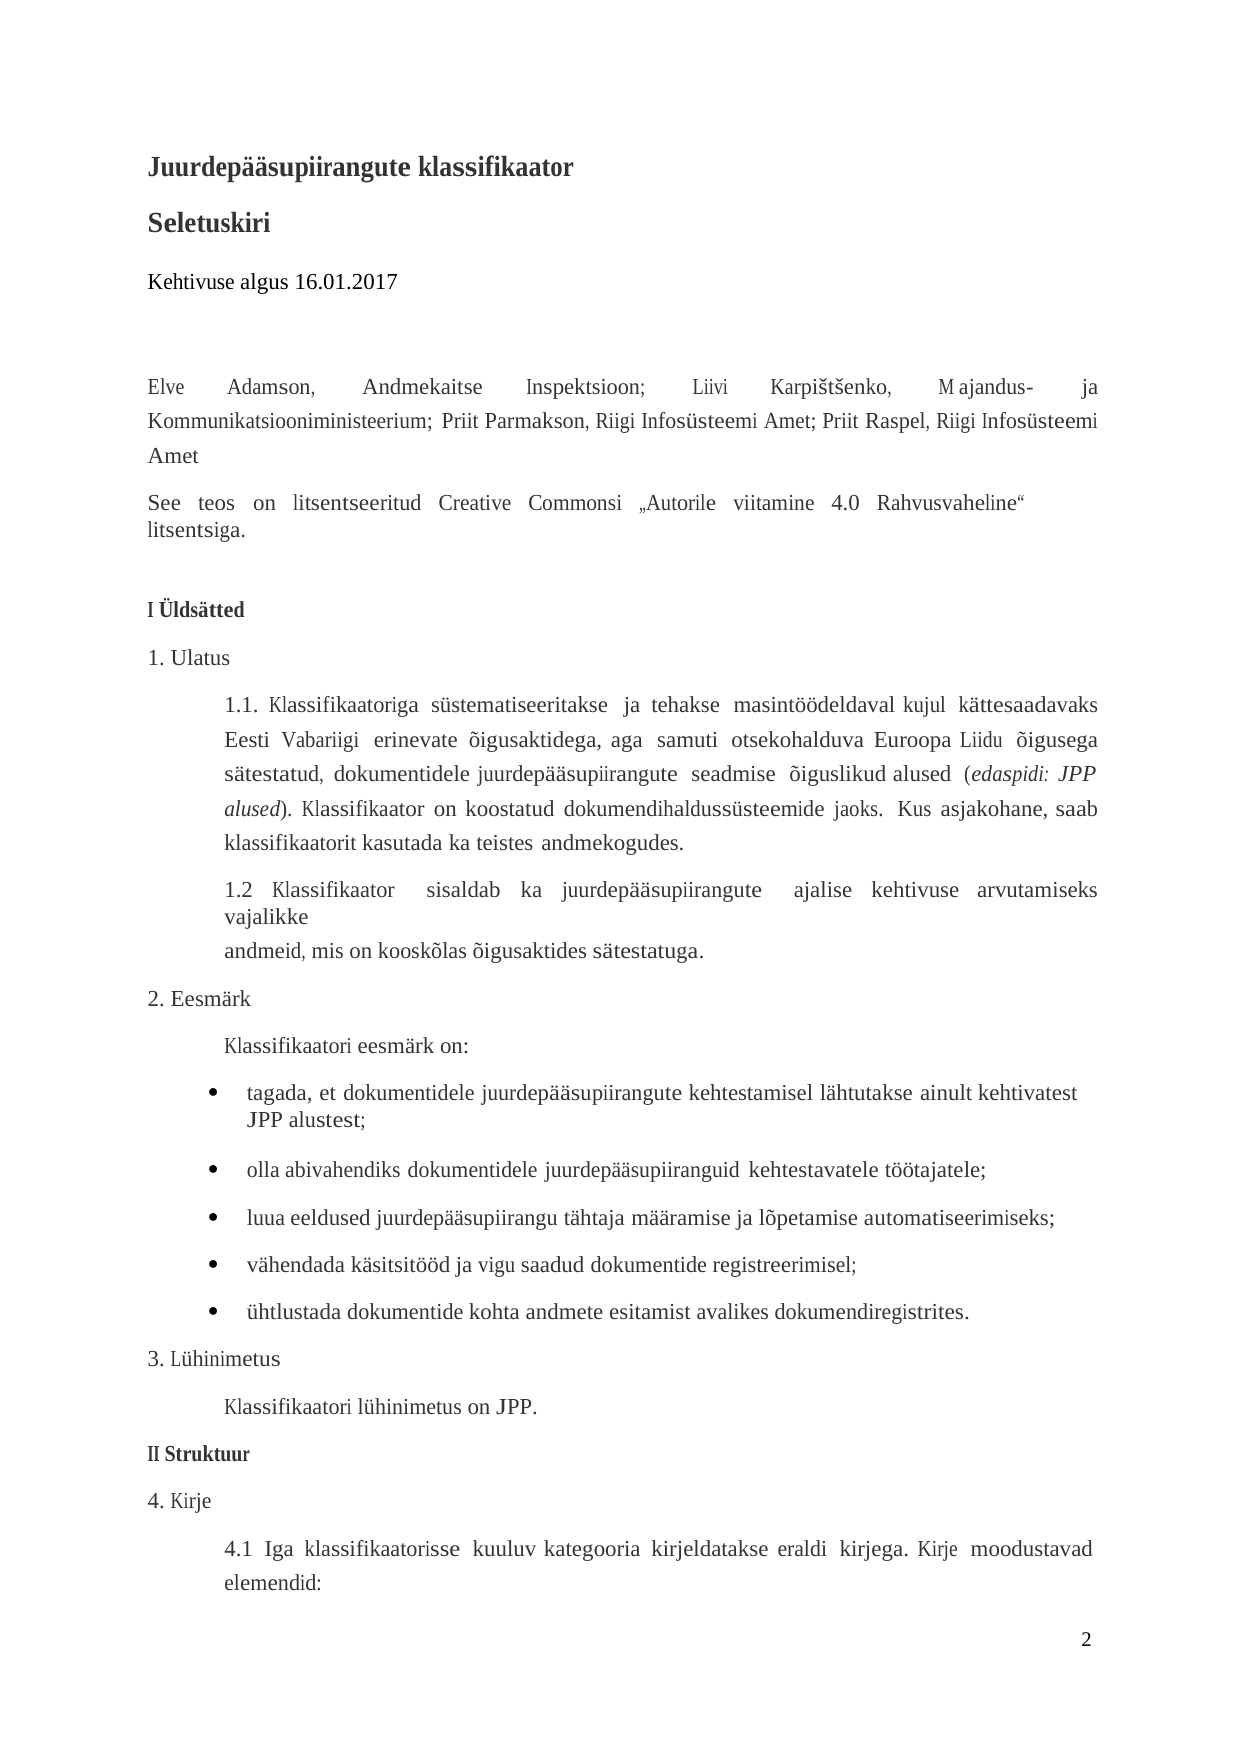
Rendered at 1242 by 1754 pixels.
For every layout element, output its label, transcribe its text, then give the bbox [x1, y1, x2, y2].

text II Struktuur [147, 1440, 255, 1466]
text See teos on litsentseeritud Creative Commonsi „Autorile viitamine 4.0 Rahvusvaheline“ litsentsiga. [147, 489, 1024, 542]
list luua eeldused juurdepääsupiirangu tähtaja määramise ja lõpetamise automatiseerimiseks; [209, 1203, 1106, 1230]
text Kehtivuse algus 16.01.2017 [147, 268, 399, 294]
list olla abivahendiks dokumentidele juurdepääsupiiranguid kehtestavatele töötajatele; [209, 1156, 1106, 1183]
text Juurdepääsupiirangute klassifikaator [147, 149, 579, 182]
text 1.2 Klassifikaator sisaldab ka juurdepääsupiirangute ajalise kehtivuse arvutamiseks vajalikke [224, 876, 1098, 929]
text 4. Kirje [147, 1487, 215, 1514]
list vähendada käsitsitööd ja vigu saadud dokumentide registreerimisel; [209, 1251, 1106, 1277]
text Seletuskiri [147, 205, 276, 238]
text Elve Adamson, Andmekaitse Inspektsioon; Liivi Karpištšenko, Majandus- ja Kommunikatsiooniministeerium; Priit Parmakson, Riigi Infosüsteemi Amet; Priit Raspel, Riigi Infosüsteemi Amet [147, 373, 1098, 468]
list tagada, et dokumentidele juurdepääsupiirangute kehtestamisel lähtutakse ainult kehtivatest JPP alustest; [209, 1079, 1106, 1132]
text Klassifikaatori eesmärk on: [224, 1032, 470, 1058]
text andmeid, mis on kooskõlas õigusaktides sätestatuga. [224, 937, 704, 964]
text 3. Lühinimetus [147, 1345, 284, 1372]
text I Üldsätted [147, 597, 250, 623]
list ühtlustada dokumentide kohta andmete esitamist avalikes dokumendiregistrites. [209, 1298, 1106, 1324]
text 1. Ulatus [147, 644, 231, 670]
text Klassifikaatori lühinimetus on JPP. [224, 1393, 541, 1419]
text 2. Eesmärk [147, 985, 251, 1011]
text 1.1. Klassifikaatoriga süstematiseeritakse ja tehakse masintöödeldaval kujul kättesaadavaks Eesti Vabariigi erinevate õigusaktidega, aga samuti otsekohalduva Euroopa Liidu õigusega sätestatud, dokumentidele juurdepääsupiirangute seadmise õiguslikud alused (edaspidi: JPP alused). Klassifikaator on koostatud dokumendihaldussüsteemide jaoks. Kus asjakohane, saab klassifikaatorit kasutada ka teistes andmekogudes. [224, 691, 1098, 855]
text 4.1 Iga klassifikaatorisse kuuluv kategooria kirjeldatakse eraldi kirjega. Kirje moodustavad elemendid: [224, 1534, 1098, 1595]
